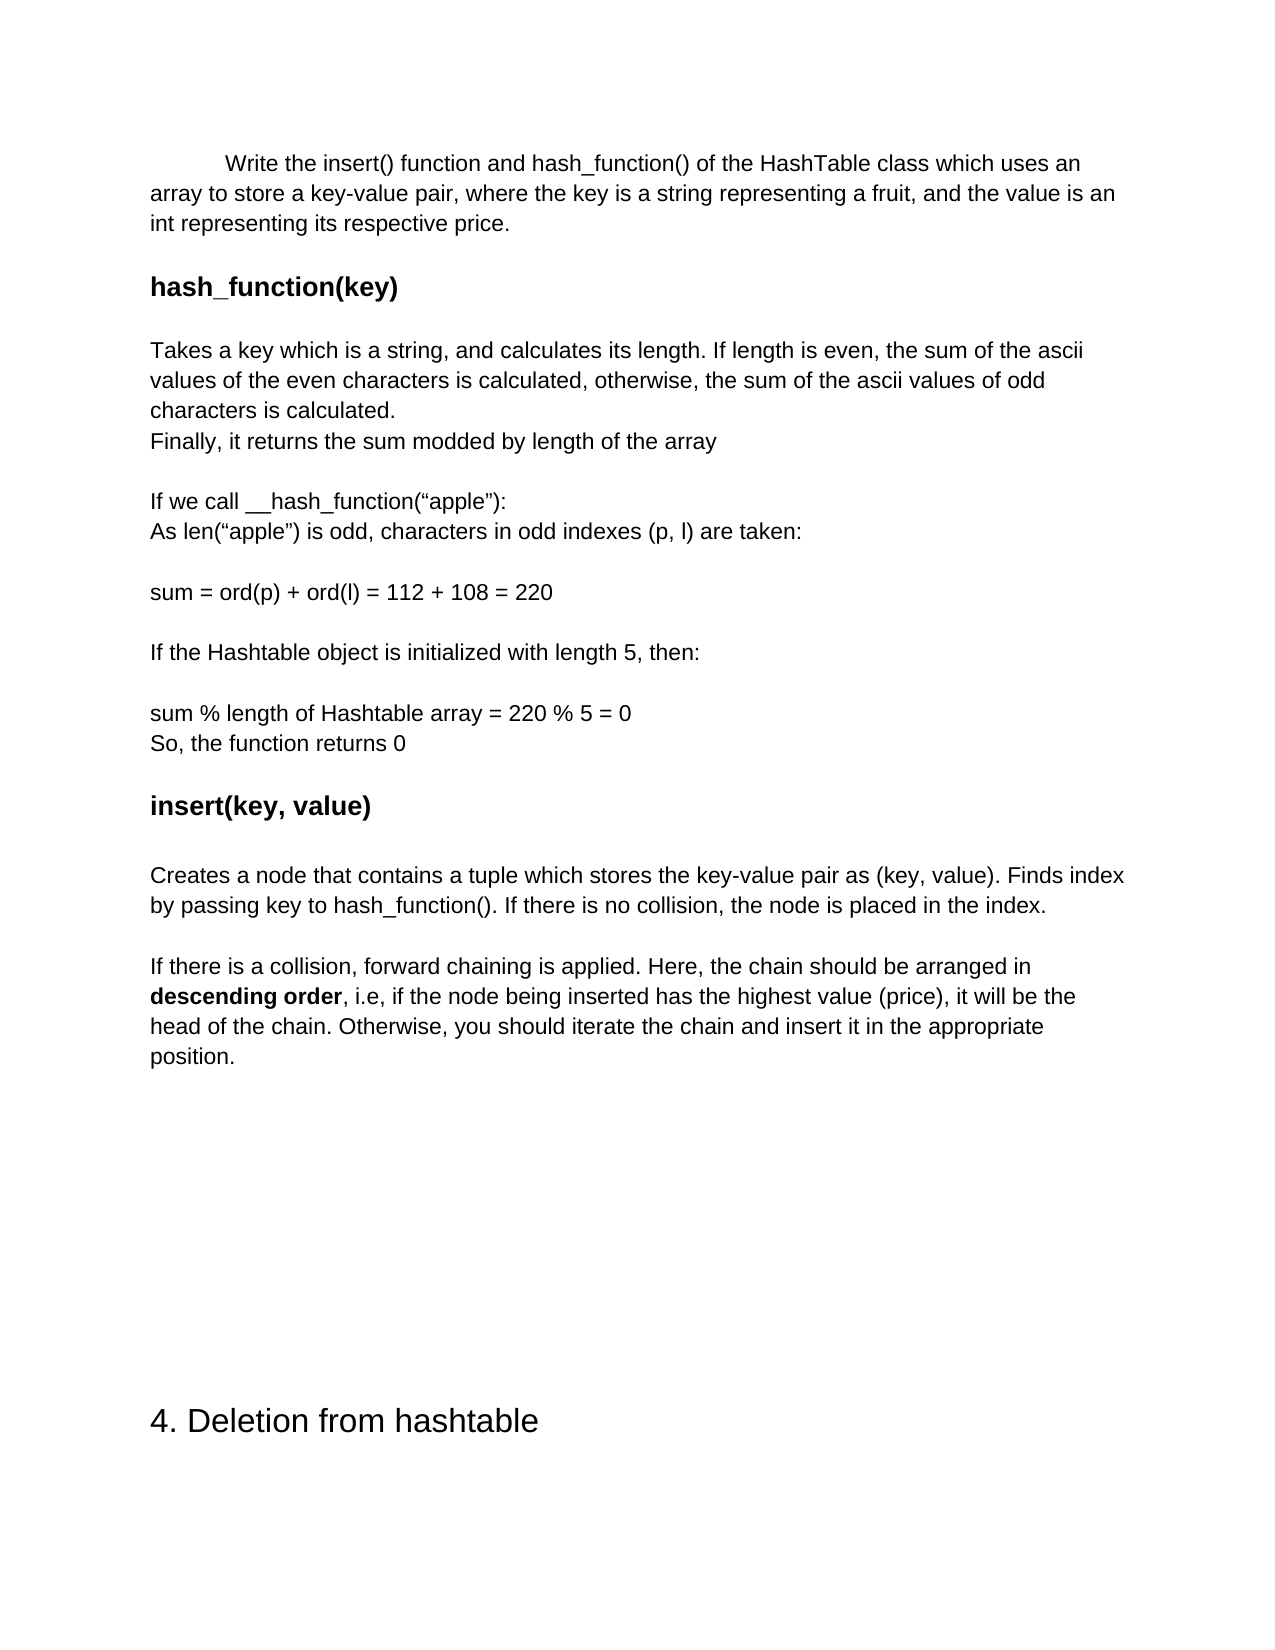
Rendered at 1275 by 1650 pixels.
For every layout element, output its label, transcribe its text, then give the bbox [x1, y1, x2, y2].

text hash_function(key) [150, 271, 1125, 302]
text Finally, it returns the sum modded by length of the array [150, 428, 1125, 454]
text If the Hashtable object is initialized with length 5, then: [150, 639, 1125, 665]
text 4. Deletion from hashtable [150, 1401, 1125, 1439]
text insert(key, value) [150, 790, 1125, 821]
text As len(“apple”) is odd, characters in odd indexes (p, l) are taken: [150, 518, 1125, 544]
text sum = ord(p) + ord(l) = 112 + 108 = 220 [150, 579, 1125, 605]
text Write the insert() function and hash_function() of the HashTable class which uses an array to store a key-value pair, where the key is a string representing a fruit, and the value is an int representing its respective price. [150, 150, 1125, 237]
text If we call __hash_function(“apple”): [150, 488, 1125, 514]
text Creates a node that contains a tuple which stores the key-value pair as (key, value). Finds index by passing key to hash_function(). If there is no collision, the node is placed in the index. [150, 862, 1125, 918]
text So, the function returns 0 [150, 730, 1125, 756]
text sum % length of Hashtable array = 220 % 5 = 0 [150, 699, 1125, 726]
text If there is a collision, forward chaining is applied. Here, the chain should be arranged in descending order, i.e, if the node being inserted has the highest value (price), it will be the head of the chain. Otherwise, you should iterate the chain and insert it in the appropriate position. [150, 953, 1125, 1069]
text Takes a key which is a string, and calculates its length. If length is even, the sum of the ascii values of the even characters is calculated, otherwise, the sum of the ascii values of odd characters is calculated. [150, 337, 1125, 424]
